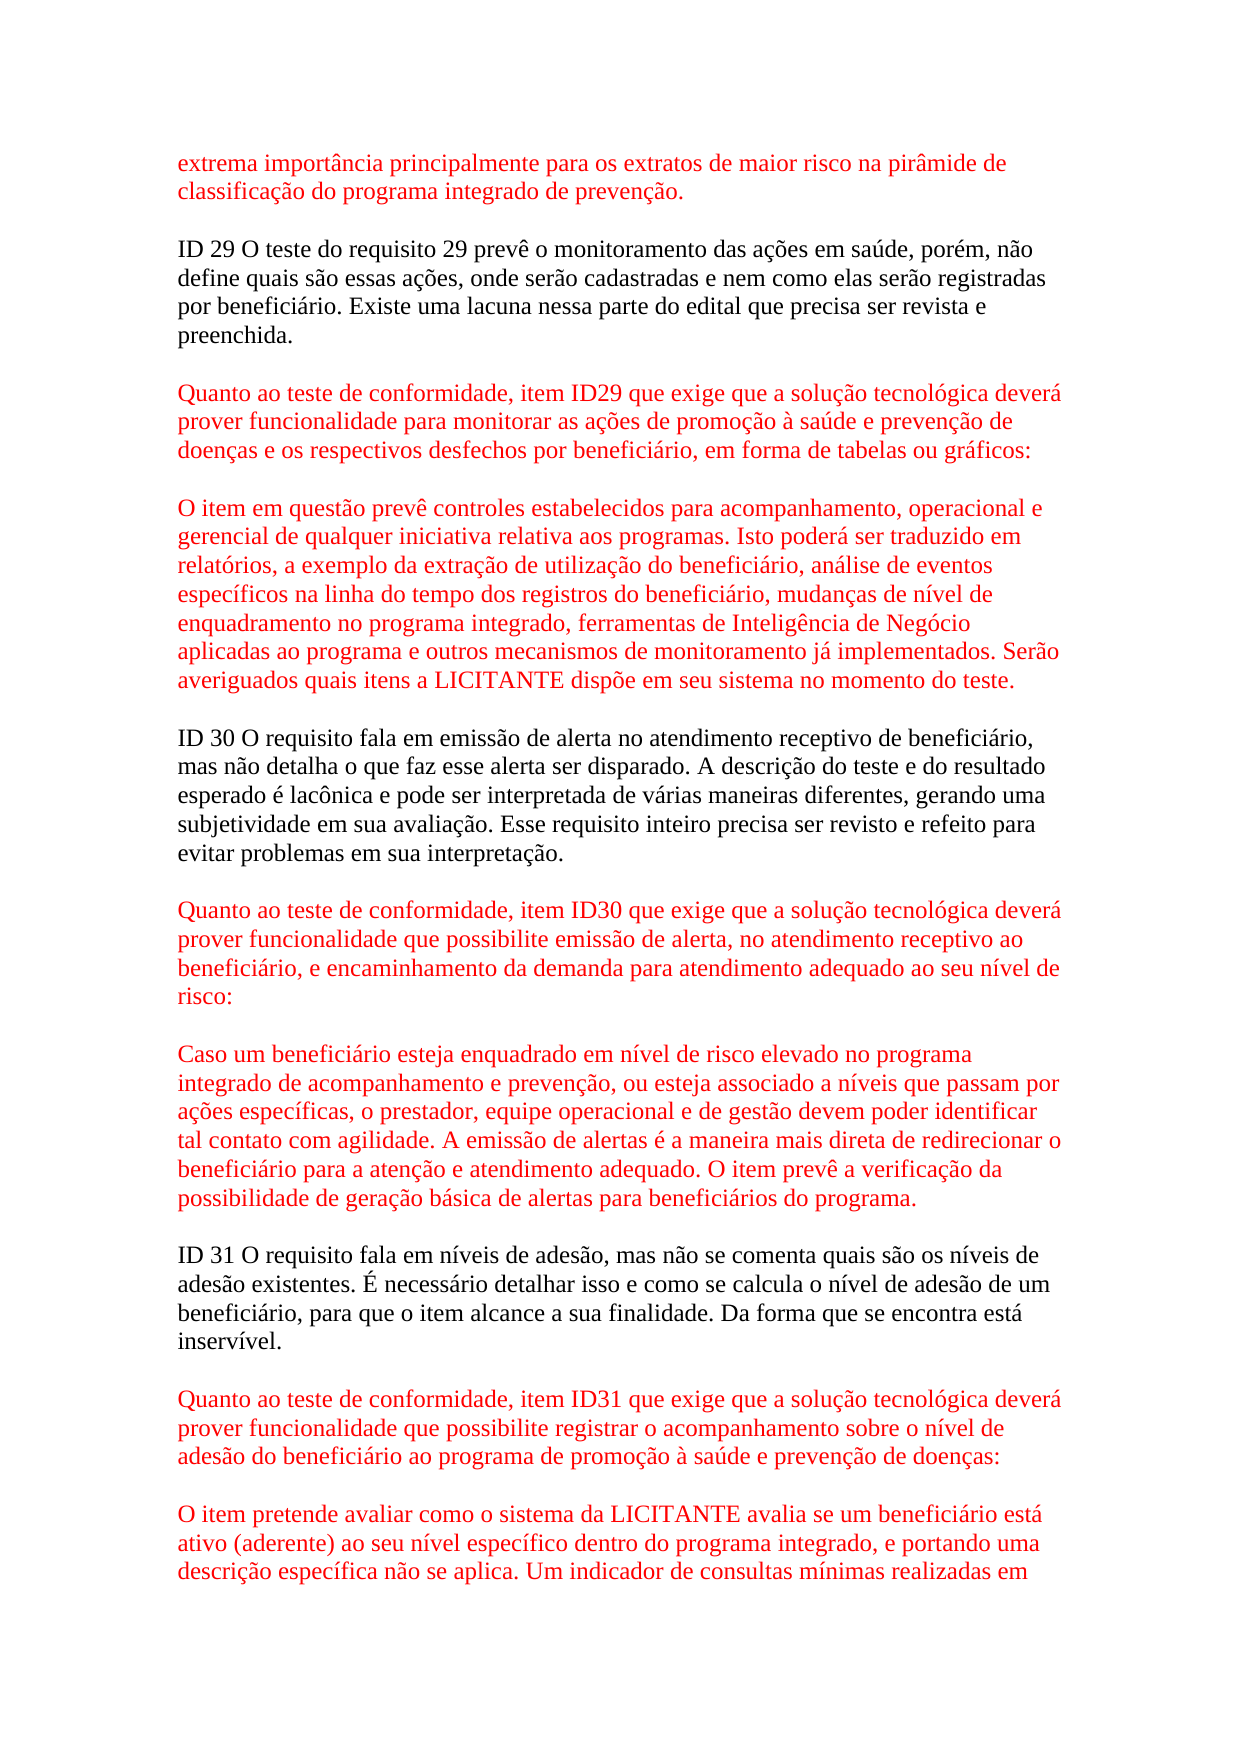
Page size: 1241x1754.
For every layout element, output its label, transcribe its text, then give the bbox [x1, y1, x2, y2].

text Quanto ao teste de conformidade, item ID30 que exige que a solução tecnológica deverá prover funcionalidade que possibilite emissão de alerta, no atendimento receptivo ao beneficiário, e encaminhamento da demanda para atendimento adequado ao seu nível de risco: [177, 895, 1063, 1010]
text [177, 148, 1063, 205]
text Caso um beneficiário esteja enquadrado em nível de risco elevado no programa integrado de acompanhamento e prevenção, ou esteja associado a níveis que passam por ações específicas, o prestador, equipe operacional e de gestão devem poder identificar tal contato com agilidade. A emissão de alertas é a maneira mais direta de redirecionar o beneficiário para a atenção e atendimento adequado. O item prevê a verificação da possibilidade de geração básica de alertas para beneficiários do programa. [177, 1039, 1063, 1211]
text ID 31 O requisito fala em níveis de adesão, mas não se comenta quais são os níveis de adesão existentes. É necessário detalhar isso e como se calcula o nível de adesão de um beneficiário, para que o item alcance a sua finalidade. Da forma que se encontra está inservível. [177, 1240, 1063, 1355]
text ID 30 O requisito fala em emissão de alerta no atendimento receptivo de beneficiário, mas não detalha o que faz esse alerta ser disparado. A descrição do teste e do resultado esperado é lacônica e pode ser interpretada de várias maneiras diferentes, gerando uma subjetividade em sua avaliação. Esse requisito inteiro precisa ser revisto e refeito para evitar problemas em sua interpretação. [177, 723, 1063, 866]
text O item em questão prevê controles estabelecidos para acompanhamento, operacional e gerencial de qualquer iniciativa relativa aos programas. Isto poderá ser traduzido em relatórios, a exemplo da extração de utilização do beneficiário, análise de eventos específicos na linha do tempo dos registros do beneficiário, mudanças de nível de enquadramento no programa integrado, ferramentas de Inteligência de Negócio aplicadas ao programa e outros mecanismos de monitoramento já implementados. Serão averiguados quais itens a LICITANTE dispõe em seu sistema no momento do teste. [177, 493, 1063, 694]
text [177, 1499, 1063, 1585]
text ID 29 O teste do requisito 29 prevê o monitoramento das ações em saúde, porém, não define quais são essas ações, onde serão cadastradas e nem como elas serão registradas por beneficiário. Existe uma lacuna nessa parte do edital que precisa ser revista e preenchida. [177, 234, 1063, 349]
text Quanto ao teste de conformidade, item ID29 que exige que a solução tecnológica deverá prover funcionalidade para monitorar as ações de promoção à saúde e prevenção de doenças e os respectivos desfechos por beneficiário, em forma de tabelas ou gráficos: [177, 378, 1063, 464]
text Quanto ao teste de conformidade, item ID31 que exige que a solução tecnológica deverá prover funcionalidade que possibilite registrar o acompanhamento sobre o nível de adesão do beneficiário ao programa de promoção à saúde e prevenção de doenças: [177, 1384, 1063, 1470]
